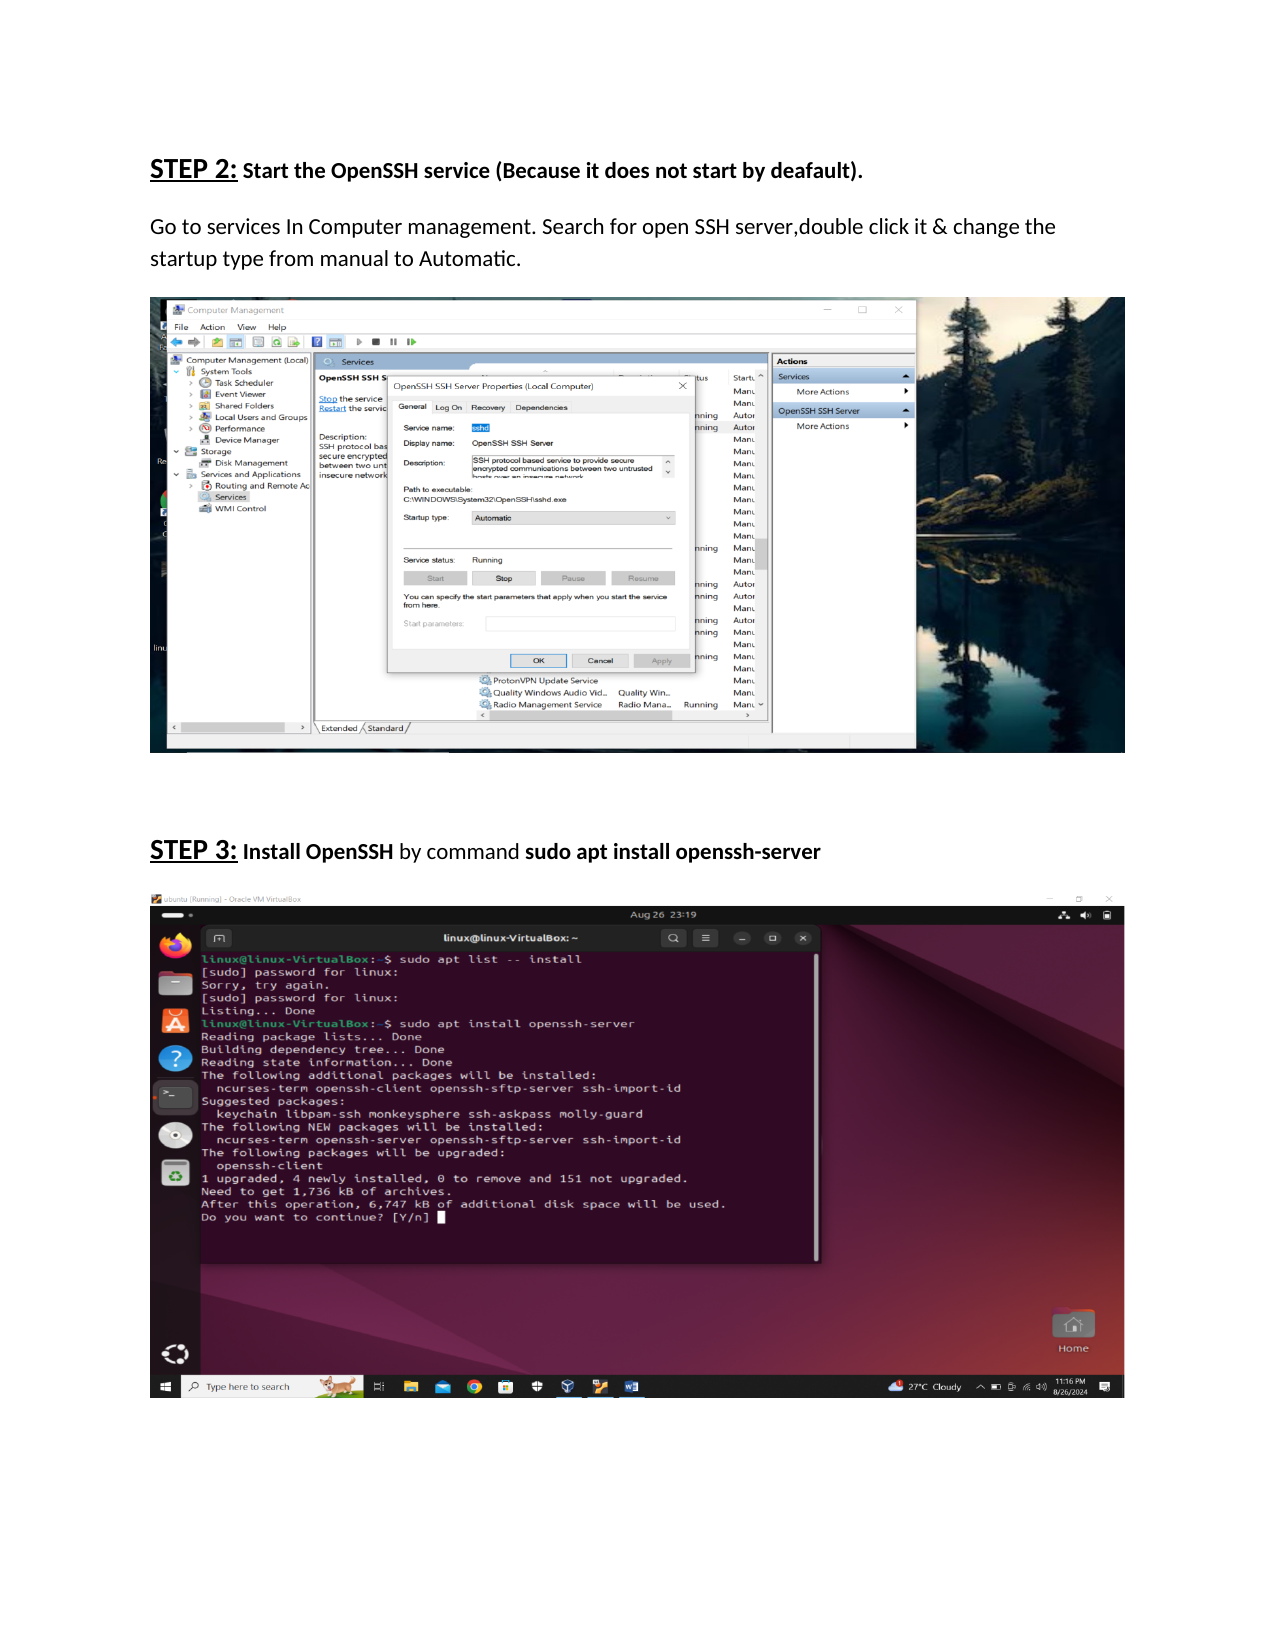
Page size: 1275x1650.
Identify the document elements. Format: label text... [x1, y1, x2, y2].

picture [150, 297, 1125, 753]
text Go to services In Computer management. Search for open SSH server,double click it & change the startup type from manual to Automatic. [150, 212, 1125, 272]
picture [150, 892, 1125, 1398]
text STEP 2: Start the OpenSSH service (Because it does not start by deafault). [150, 150, 1125, 186]
text STEP 3: Install OpenSSH by command sudo apt install openssh-server [150, 831, 1125, 867]
